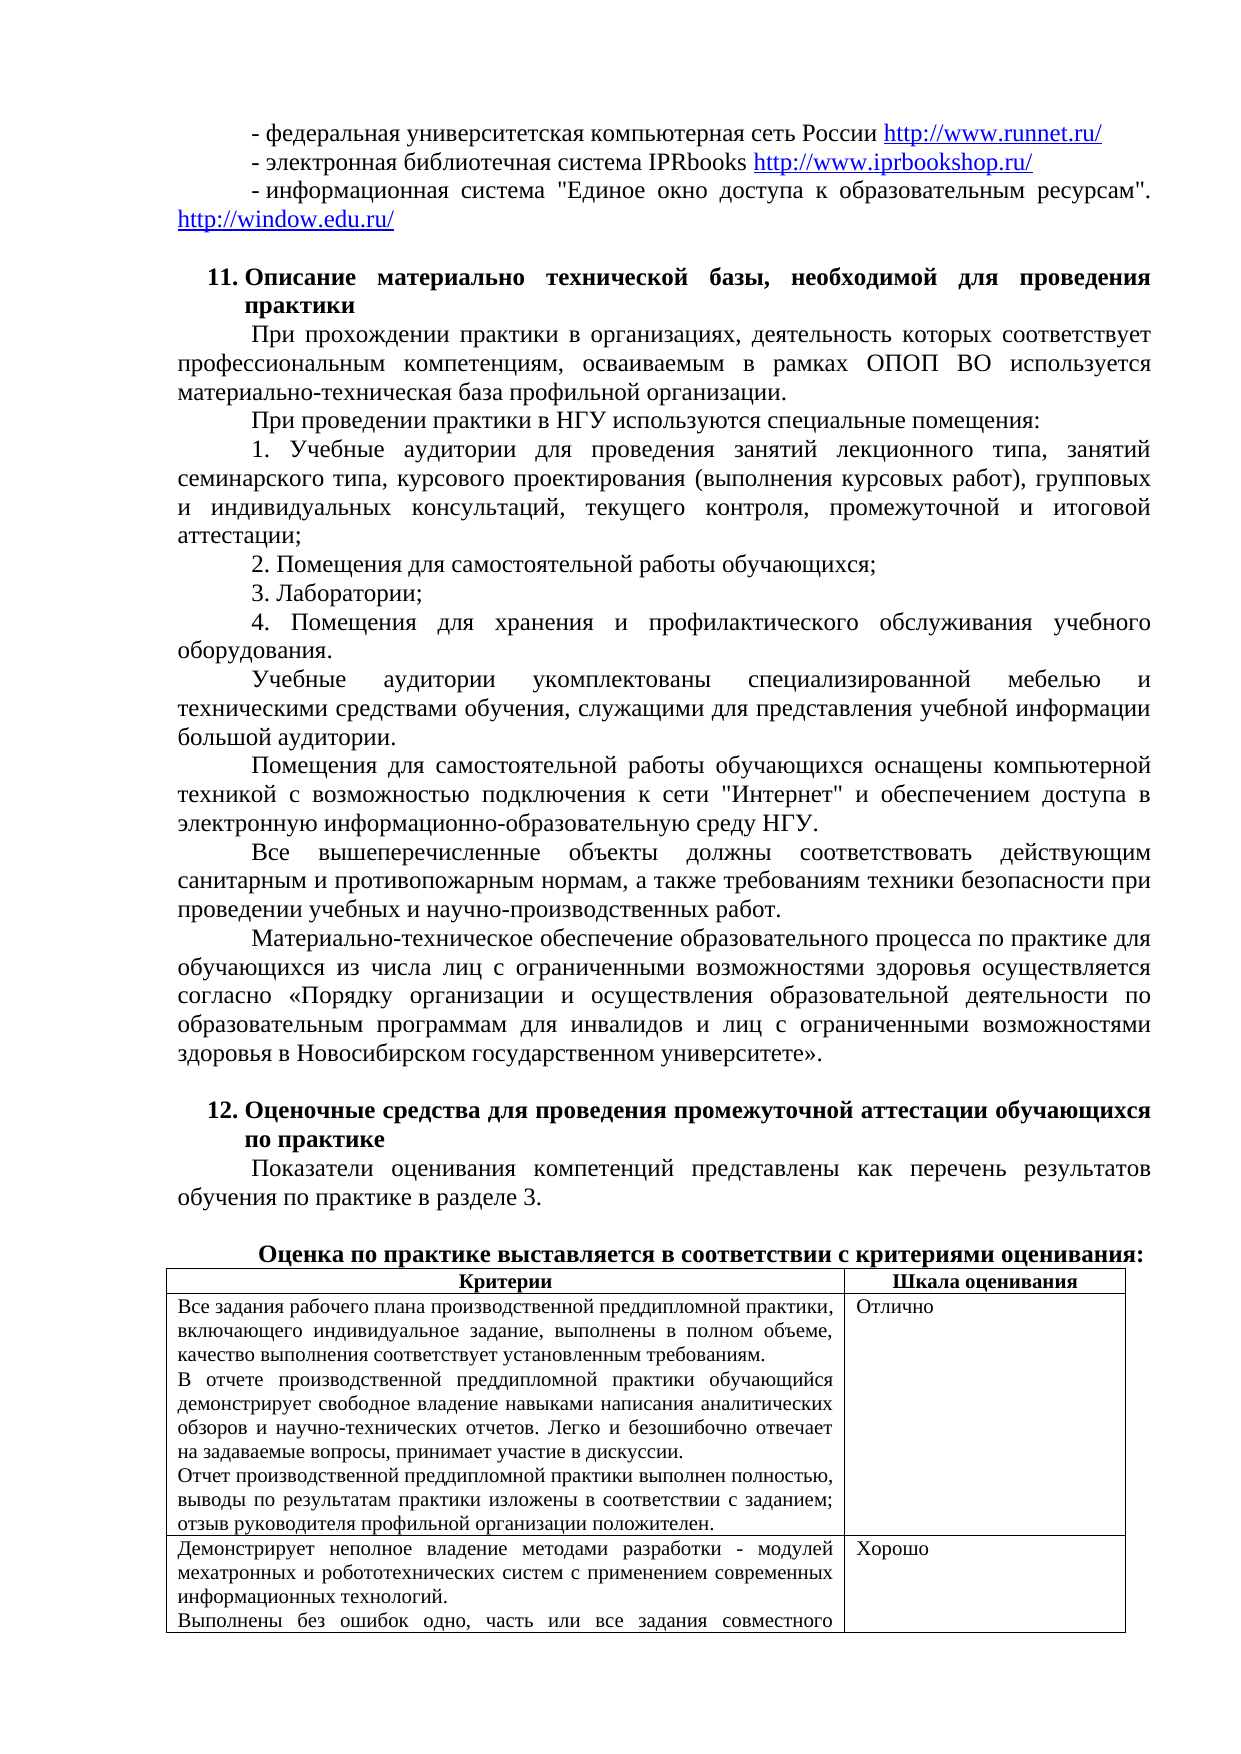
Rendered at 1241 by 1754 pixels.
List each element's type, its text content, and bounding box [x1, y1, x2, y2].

text 1. Учебные аудитории для проведения занятий лекционного типа, занятий семинарского типа, курсового проектирования (выполнения курсовых работ), групповых и индивидуальных консультаций, текущего контроля, промежуточной и итоговой аттестации; [177, 434, 1152, 549]
text - информационная система "Единое окно доступа к образовательным ресурсам". http://window.edu.ru/ [177, 176, 1152, 233]
table_cell Все задания рабочего плана производственной преддипломной практики, включающего индивидуальное задание, выполнены в полном объеме, качество выполнения соответствует установленным требованиям. В отчете производственной преддипломной практики обучающийся демонстрирует свободное владение навыками написания аналитических обзоров и научно-технических отчетов. Легко и безошибочно отвечает на задаваемые вопросы, принимает участие в дискуссии. Отчет производственной преддипломной практики выполнен полностью, выводы по результатам практики изложены в соответствии с заданием; отзыв руководителя профильной организации положителен. [167, 1294, 844, 1535]
text - федеральная университетская компьютерная сеть России http://www.runnet.ru/ [177, 118, 1152, 147]
text - электронная библиотечная система IPRbooks http://www.iprbookshop.ru/ [177, 147, 1152, 176]
text Материально-техническое обеспечение образовательного процесса по практике для обучающихся из числа лиц с ограниченными возможностями здоровья осуществляется согласно «Порядку организации и осуществления образовательной деятельности по образовательным программам для инвалидов и лиц с ограниченными возможностями здоровья в Новосибирском государственном университете». [177, 923, 1152, 1067]
text Показатели оценивания компетенций представлены как перечень результатов обучения по практике в разделе 3. [177, 1153, 1152, 1211]
text 3. Лаборатории; [177, 578, 1152, 607]
text При прохождении практики в организациях, деятельность которых соответствует профессиональным компетенциям, осваиваемым в рамках ОПОП ВО используется материально-техническая база профильной организации. [177, 319, 1152, 406]
subtitle Описание материально технической базы, необходимой для проведения практики [207, 262, 1152, 319]
table_cell Отлично [845, 1294, 1125, 1535]
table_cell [167, 1536, 844, 1632]
table_header Шкала оценивания [845, 1269, 1125, 1293]
text Оценка по практике выставляется в соответствии с критериями оценивания: [177, 1239, 1152, 1268]
table_header Критерии [167, 1269, 844, 1293]
text 4. Помещения для хранения и профилактического обслуживания учебного оборудования. [177, 607, 1152, 664]
text Помещения для самостоятельной работы обучающихся оснащены компьютерной техникой с возможностью подключения к сети "Интернет" и обеспечением доступа в электронную информационно-образовательную среду НГУ. [177, 751, 1152, 837]
text Все вышеперечисленные объекты должны соответствовать действующим санитарным и противопожарным нормам, а также требованиям техники безопасности при проведении учебных и научно-производственных работ. [177, 837, 1152, 923]
text Учебные аудитории укомплектованы специализированной мебелью и техническими средствами обучения, служащими для представления учебной информации большой аудитории. [177, 664, 1152, 751]
table_cell Хорошо [845, 1536, 1125, 1632]
text 2. Помещения для самостоятельной работы обучающихся; [177, 549, 1152, 578]
subtitle Оценочные средства для проведения промежуточной аттестации обучающихся по практике [207, 1096, 1152, 1153]
text При проведении практики в НГУ используются специальные помещения: [177, 406, 1152, 434]
